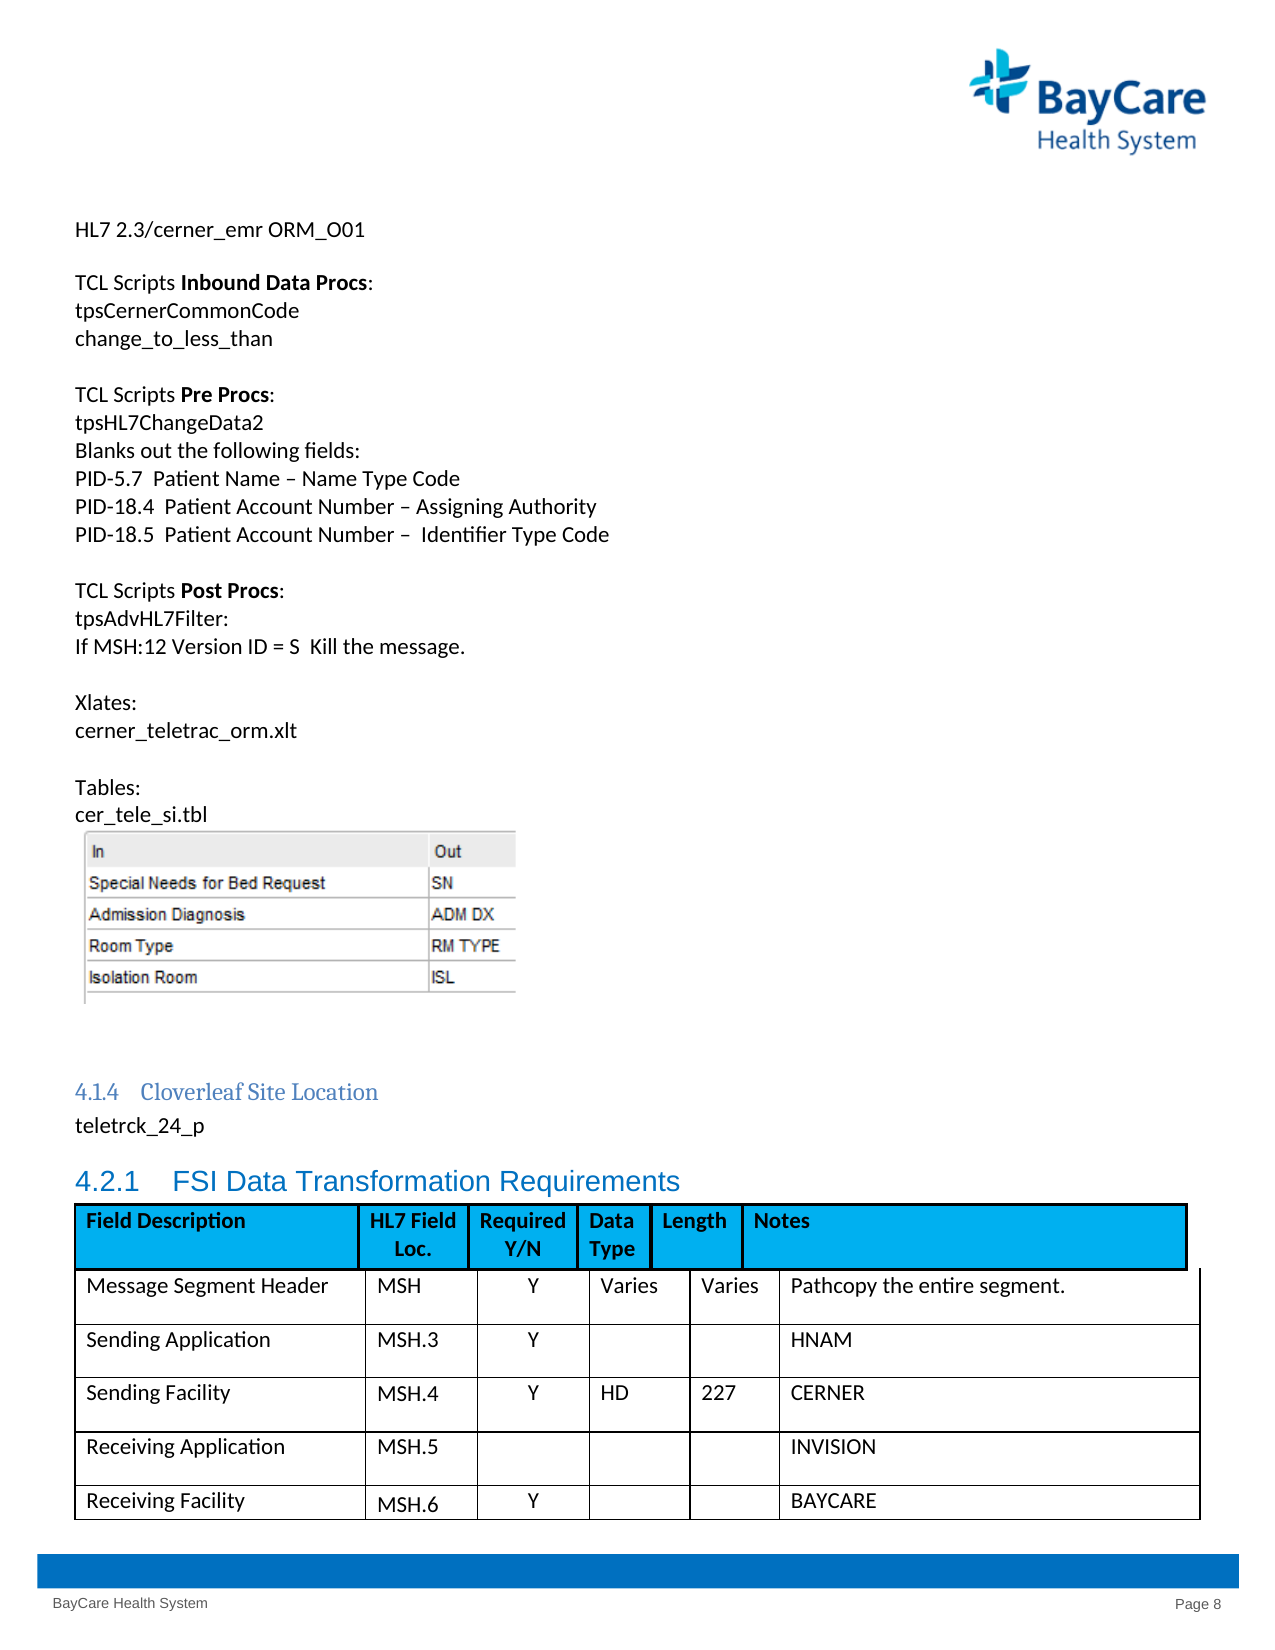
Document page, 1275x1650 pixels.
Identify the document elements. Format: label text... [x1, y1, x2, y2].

text PID-18.5 Patient Account Number – Identifier Type Code [75, 520, 1200, 548]
picture [951, 37, 1233, 168]
text HL7 2.3/cerner_emr ORM_O01 [75, 215, 1200, 243]
table_cell HNAM [780, 1325, 1199, 1377]
text tpsCernerCommonCode [75, 296, 1200, 324]
text If MSH:12 Version ID = S Kill the message. [75, 632, 1200, 661]
table_header Required Y/N [470, 1206, 576, 1268]
table_cell Varies [590, 1271, 689, 1324]
text TCL Scripts Inbound Data Procs: [75, 268, 1200, 296]
text Blanks out the following fields: [75, 436, 1200, 464]
table_cell [590, 1433, 689, 1485]
text tpsAdvHL7Filter: [75, 604, 1200, 632]
text TCL Scripts Post Procs: [75, 576, 1200, 604]
table_cell Message Segment Header [76, 1271, 365, 1324]
table_cell [691, 1433, 779, 1485]
text change_to_less_than [75, 324, 1200, 352]
subtitle 4.1.4 Cloverleaf Site Location [75, 1078, 1200, 1107]
table_cell 227 [691, 1378, 779, 1431]
table_cell Sending Application [76, 1325, 365, 1377]
table_cell Pathcopy the entire segment. [780, 1268, 1199, 1324]
picture [75, 828, 516, 1004]
table_header Length [653, 1206, 741, 1268]
text tpsHL7ChangeData2 [75, 408, 1200, 436]
table_cell MSH.6 [366, 1486, 477, 1518]
table_cell [590, 1325, 689, 1377]
table_cell INVISION [780, 1433, 1199, 1485]
table_cell [691, 1325, 779, 1377]
table_header Notes [744, 1206, 1185, 1268]
text TCL Scripts Pre Procs: [75, 380, 1200, 408]
table_cell Receiving Application [76, 1433, 365, 1485]
table_header Field Description [76, 1206, 357, 1268]
subtitle 4.2.1 FSI Data Transformation Requirements [75, 1164, 1200, 1198]
text Xlates: [75, 688, 1200, 717]
table_cell MSH.5 [366, 1433, 477, 1485]
table_cell Y [478, 1271, 589, 1324]
table_cell MSH.3 [366, 1325, 477, 1377]
table_cell [590, 1486, 689, 1518]
table_cell [691, 1486, 779, 1518]
table_cell Sending Facility [76, 1378, 365, 1431]
text Tables: [75, 773, 1200, 801]
text teletrck_24_p [75, 1111, 1200, 1139]
table_header Data Type [579, 1206, 649, 1268]
table_cell Y [478, 1325, 589, 1377]
table_cell CERNER [780, 1378, 1199, 1431]
text PID-18.4 Patient Account Number – Assigning Authority [75, 492, 1200, 520]
text PID-5.7 Patient Name – Name Type Code [75, 464, 1200, 492]
text cerner_teletrac_orm.xlt [75, 717, 1200, 744]
table_cell Y [478, 1486, 589, 1518]
table_cell HD [590, 1378, 689, 1431]
table_cell Varies [691, 1271, 779, 1324]
text cer_tele_si.tbl [75, 801, 1200, 829]
table_cell BAYCARE [780, 1486, 1199, 1518]
table_cell Y [478, 1378, 589, 1431]
table_cell MSH.4 [366, 1378, 477, 1431]
table_cell MSH [366, 1271, 477, 1324]
table_cell Receiving Facility [76, 1486, 365, 1518]
table_cell [478, 1433, 589, 1485]
table_header HL7 Field Loc. [360, 1206, 467, 1268]
